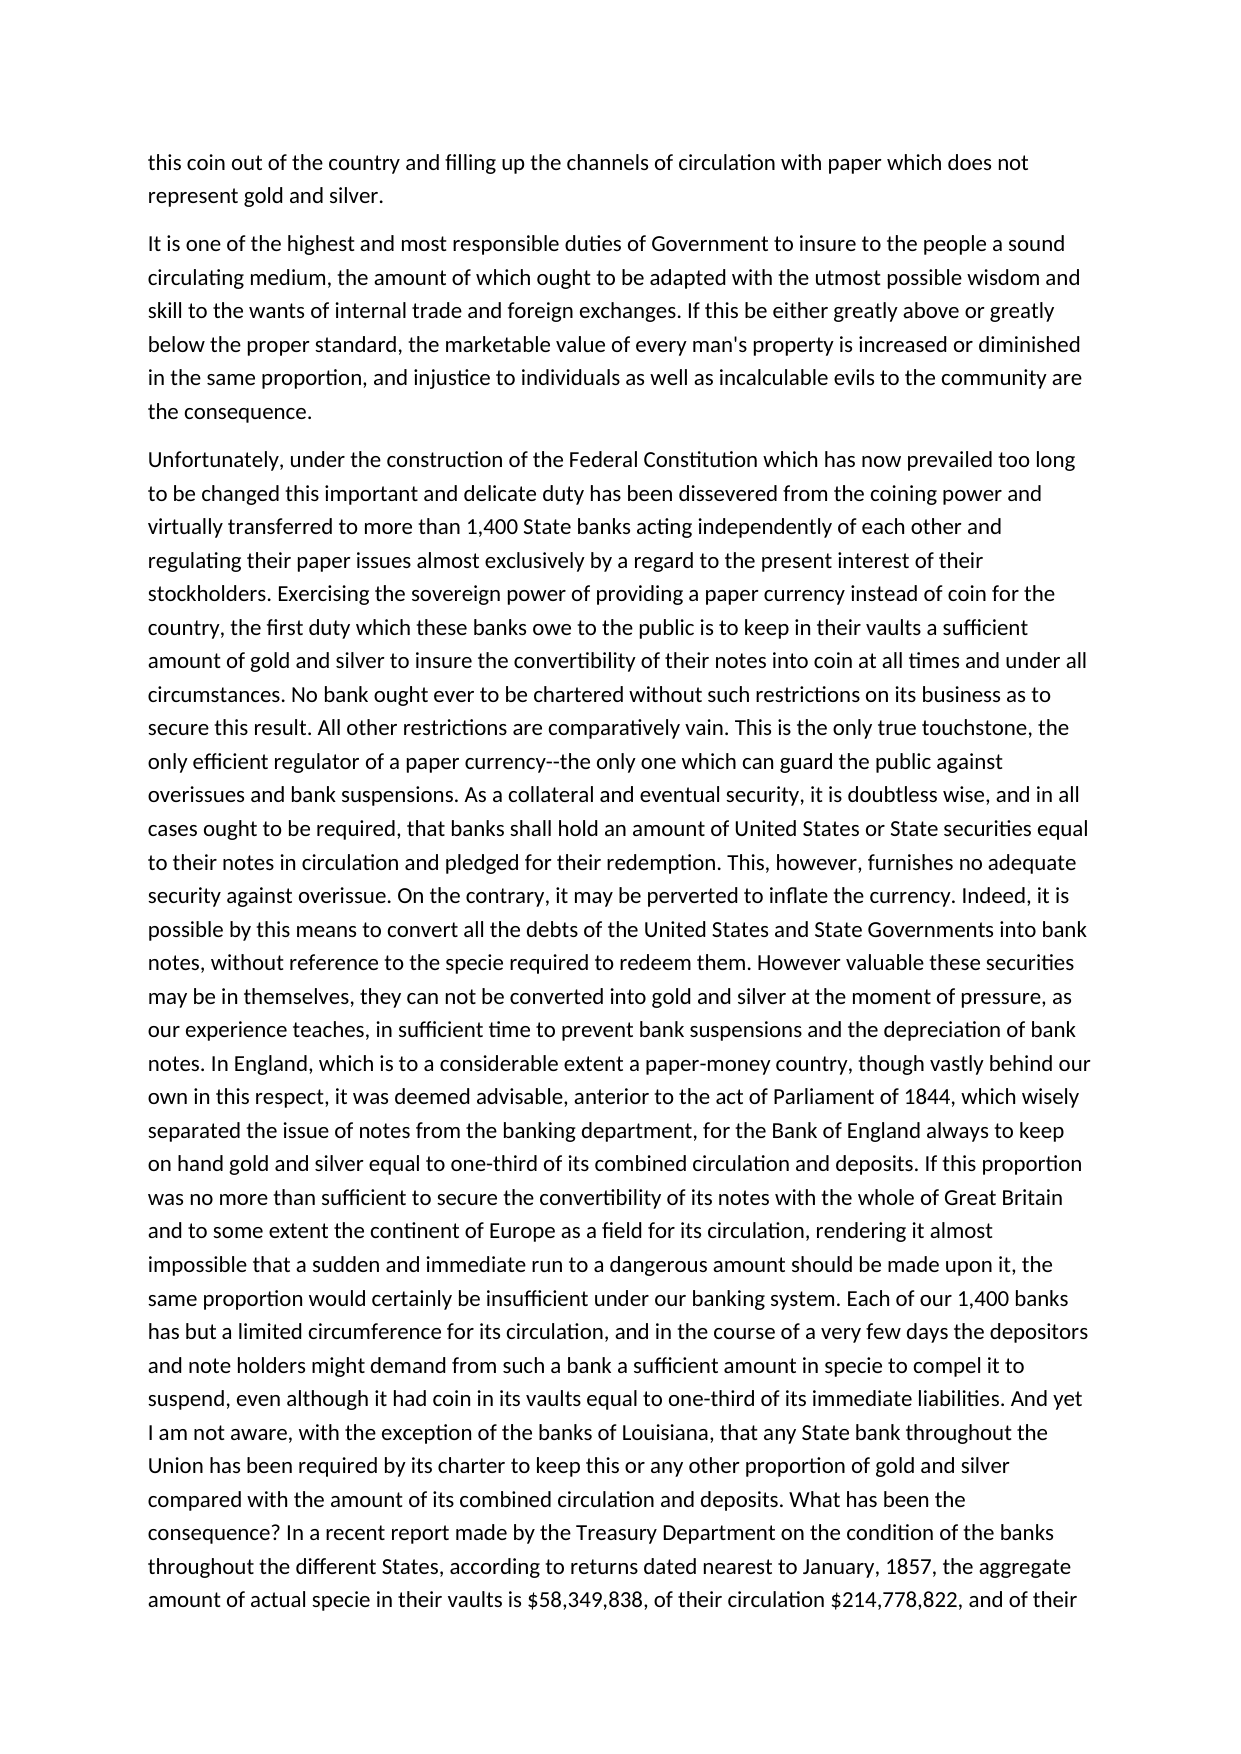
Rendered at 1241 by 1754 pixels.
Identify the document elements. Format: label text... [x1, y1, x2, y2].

text It is one of the highest and most responsible duties of Government to insure to the people a sound circulating medium, the amount of which ought to be adapted with the utmost possible wisdom and skill to the wants of internal trade and foreign exchanges. If this be either greatly above or greatly below the proper standard, the marketable value of every man's property is increased or diminished in the same proportion, and injustice to individuals as well as incalculable evils to the community are the consequence. [148, 229, 1093, 425]
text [148, 445, 1093, 1613]
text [148, 148, 1093, 209]
